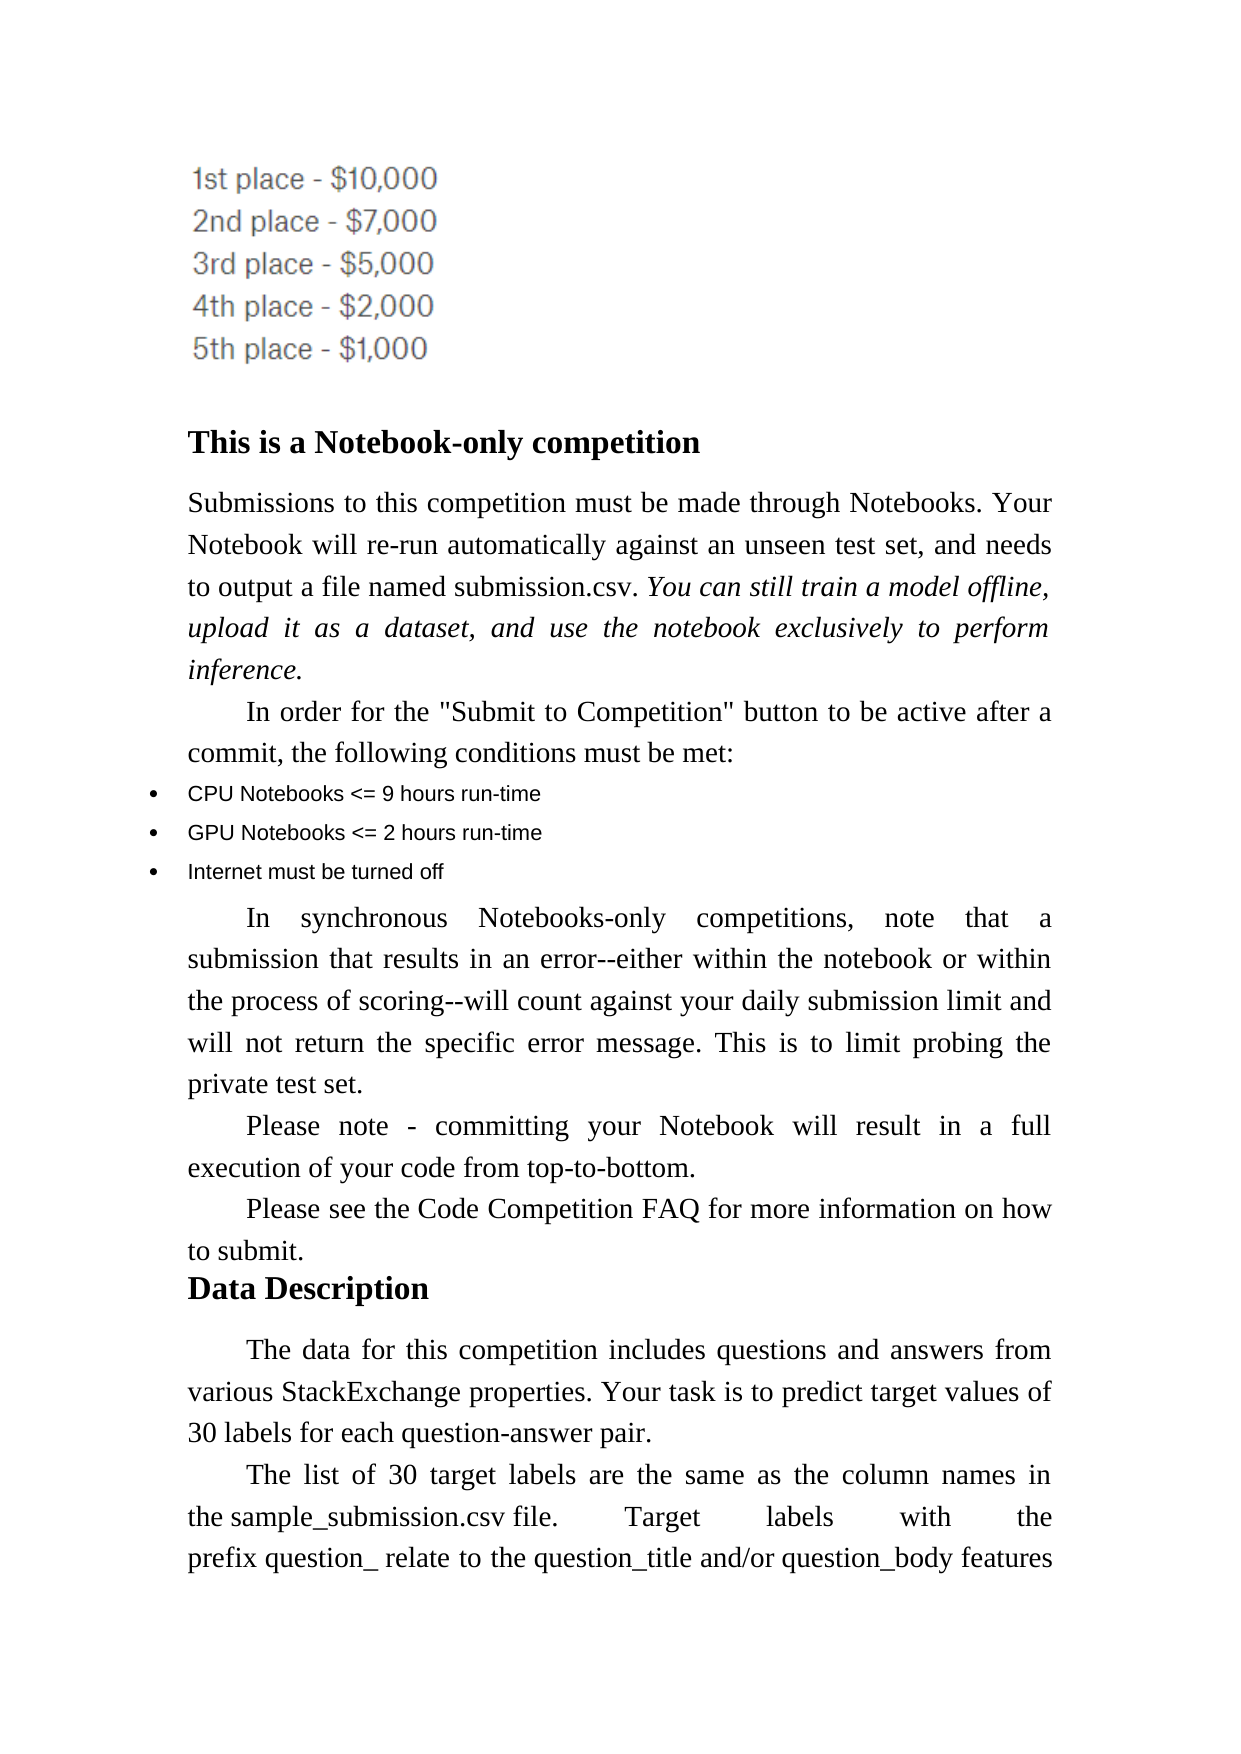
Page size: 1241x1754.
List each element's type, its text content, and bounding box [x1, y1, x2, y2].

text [187, 1451, 1053, 1576]
list CPU Notebooks <= 9 hours run-time [150, 777, 1053, 810]
picture [187, 162, 446, 372]
text In order for the "Submit to Competition" button to be active after a commit, the following conditions must be met: [187, 688, 1053, 771]
list Internet must be turned off [150, 855, 1053, 887]
text Please see the Code Competition FAQ for more information on how to submit. [187, 1185, 1053, 1269]
text Data Description [187, 1269, 1053, 1307]
list GPU Notebooks <= 2 hours run-time [150, 816, 1053, 849]
text Submissions to this competition must be made through Notebooks. Your Notebook will re-run automatically against an unseen test set, and needs to output a file named submission.csv. You can still train a model offline, upload it as a dataset, and use the notebook exclusively to perform inference. [187, 479, 1053, 688]
text The data for this competition includes questions and answers from various StackExchange properties. Your task is to predict target values of 30 labels for each question-answer pair. [187, 1326, 1053, 1451]
text In synchronous Notebooks-only competitions, note that a submission that results in an error--either within the notebook or within the process of scoring--will count against your daily submission limit and will not return the specific error message. This is to limit probing the private test set. [187, 894, 1053, 1102]
text Please note - committing your Notebook will result in a full execution of your code from top-to-bottom. [187, 1102, 1053, 1185]
text This is a Notebook-only competition [187, 422, 1053, 460]
